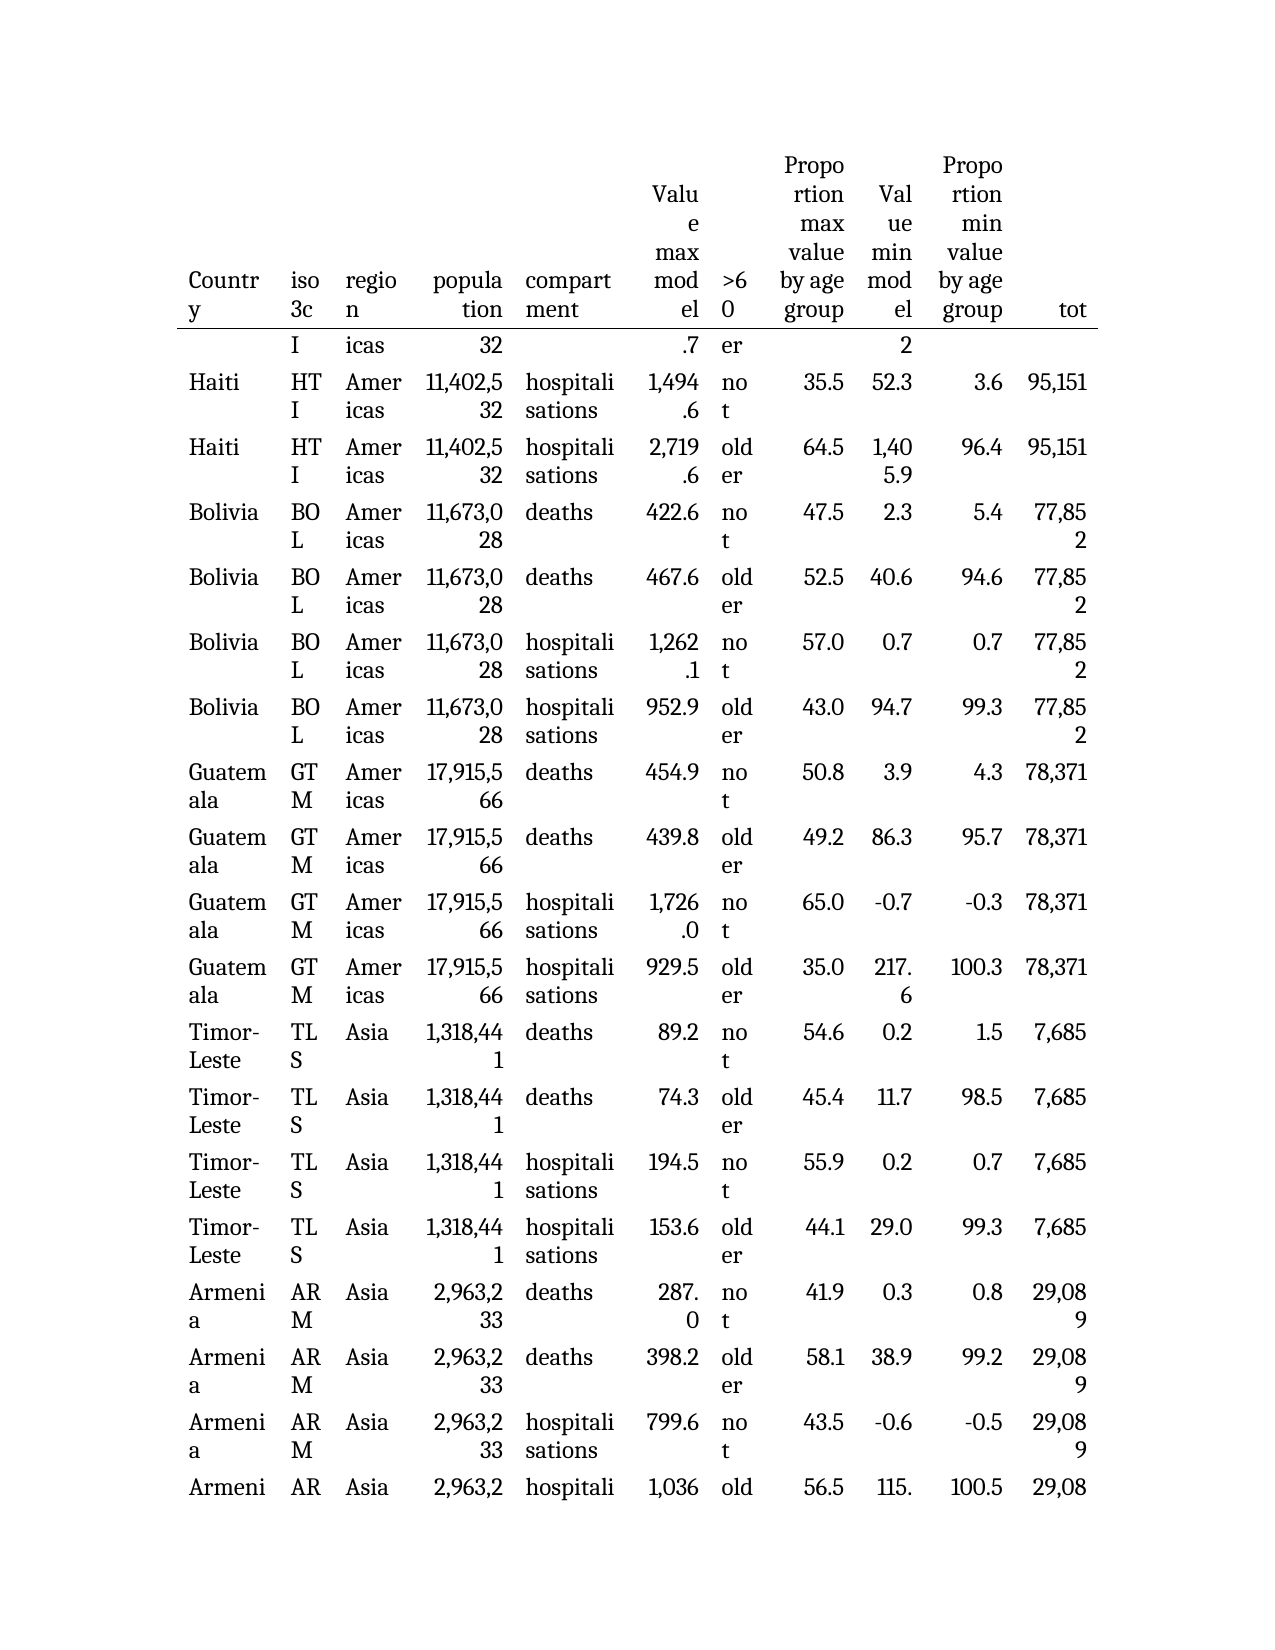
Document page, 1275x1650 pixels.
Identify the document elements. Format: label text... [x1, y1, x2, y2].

table_header compartment [514, 148, 634, 328]
table_header Country [177, 148, 279, 328]
table_header iso3c [279, 148, 334, 328]
table_header Proportion max value by age group [765, 148, 855, 328]
table_header tot [1014, 148, 1098, 328]
table_header population [414, 148, 514, 328]
table_header Value min model [855, 148, 923, 328]
table_header Value max model [634, 148, 710, 328]
table_header >60 [710, 148, 765, 328]
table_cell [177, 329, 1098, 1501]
table_header Proportion min value by age group [923, 148, 1014, 328]
table_header region [334, 148, 414, 328]
